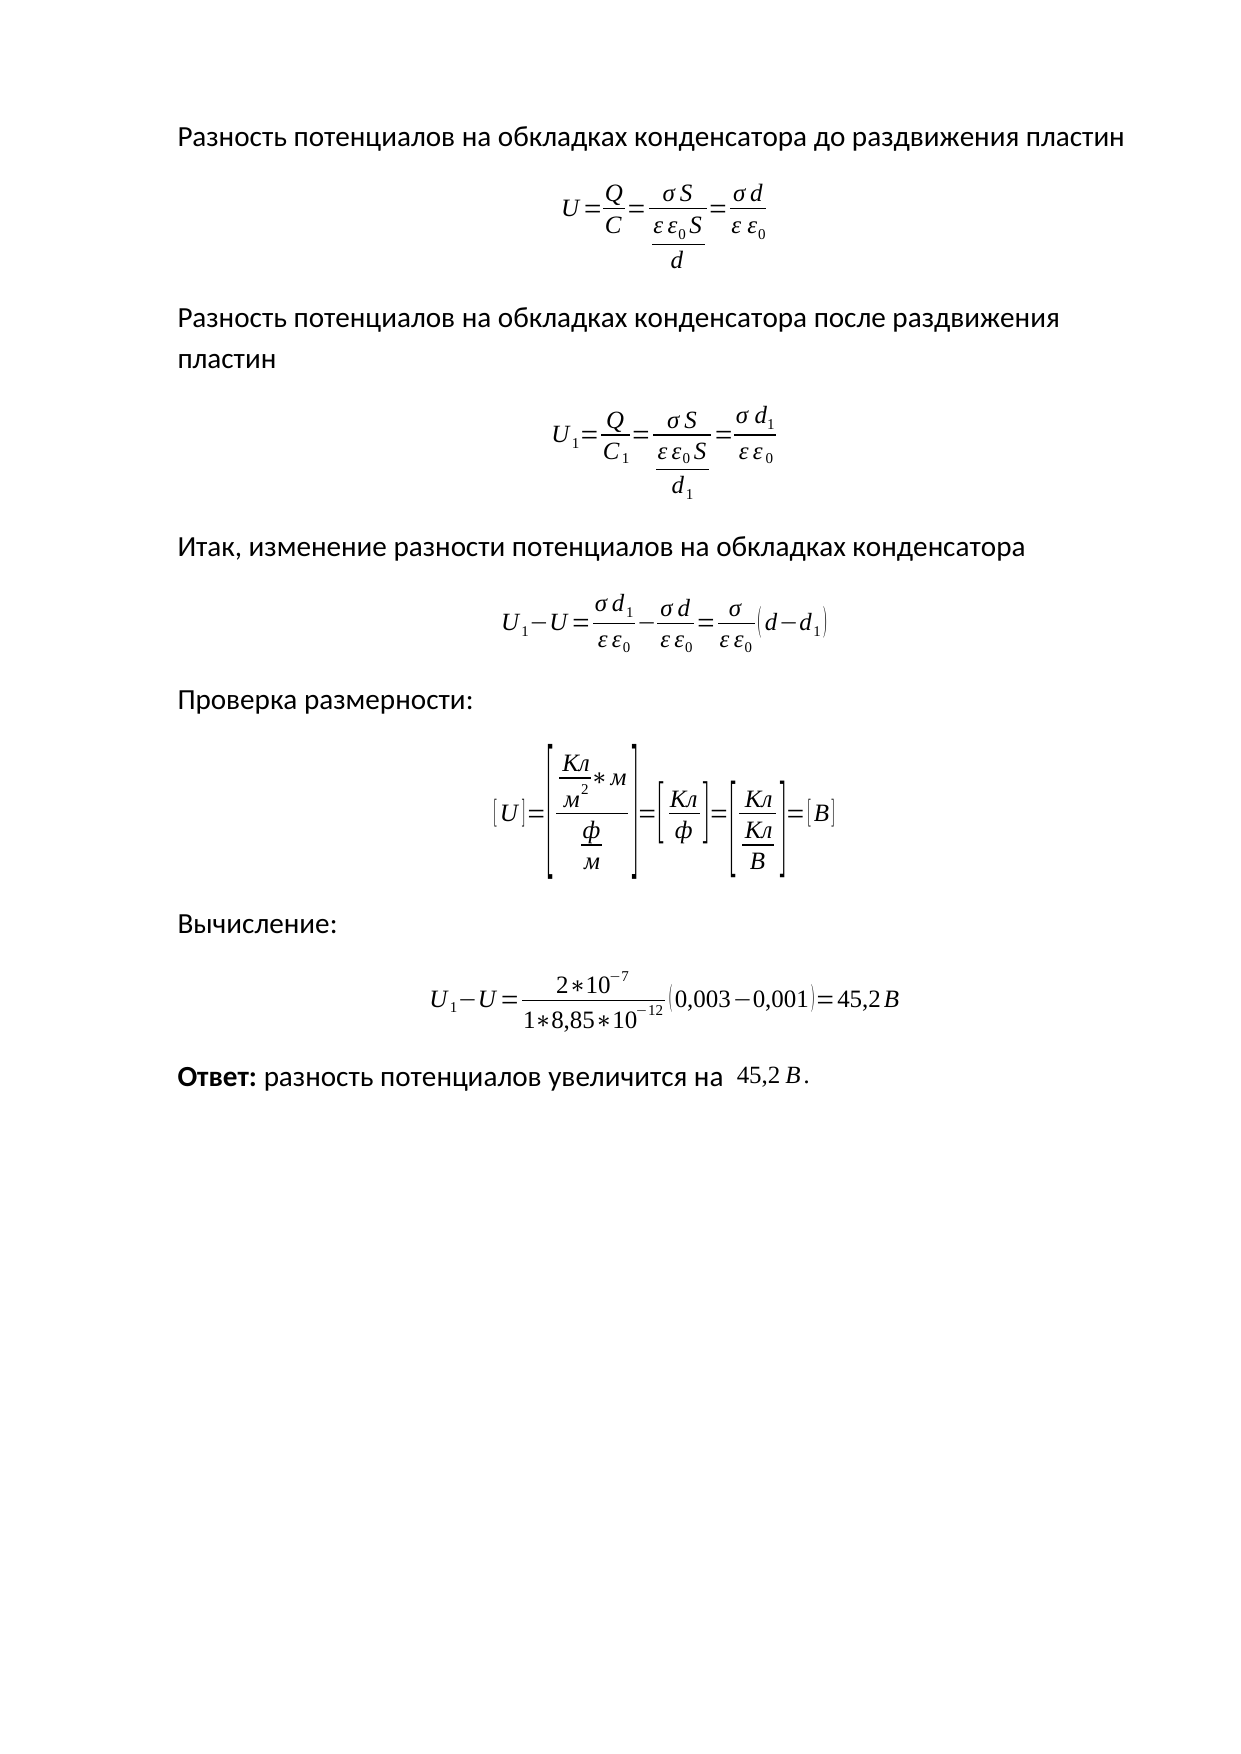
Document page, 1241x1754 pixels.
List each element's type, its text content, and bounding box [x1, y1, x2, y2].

text Разность потенциалов на обкладках конденсатора до раздвижения пластин [177, 118, 1152, 154]
text Итак, изменение разности потенциалов на обкладках конденсатора [177, 528, 1152, 563]
text Разность потенциалов на обкладках конденсатора после раздвижения пластин [177, 299, 1152, 375]
text Проверка размерности: [177, 681, 1152, 717]
text Вычисление: [177, 905, 1152, 941]
text Ответ: разность потенциалов увеличится на [177, 1058, 1152, 1094]
